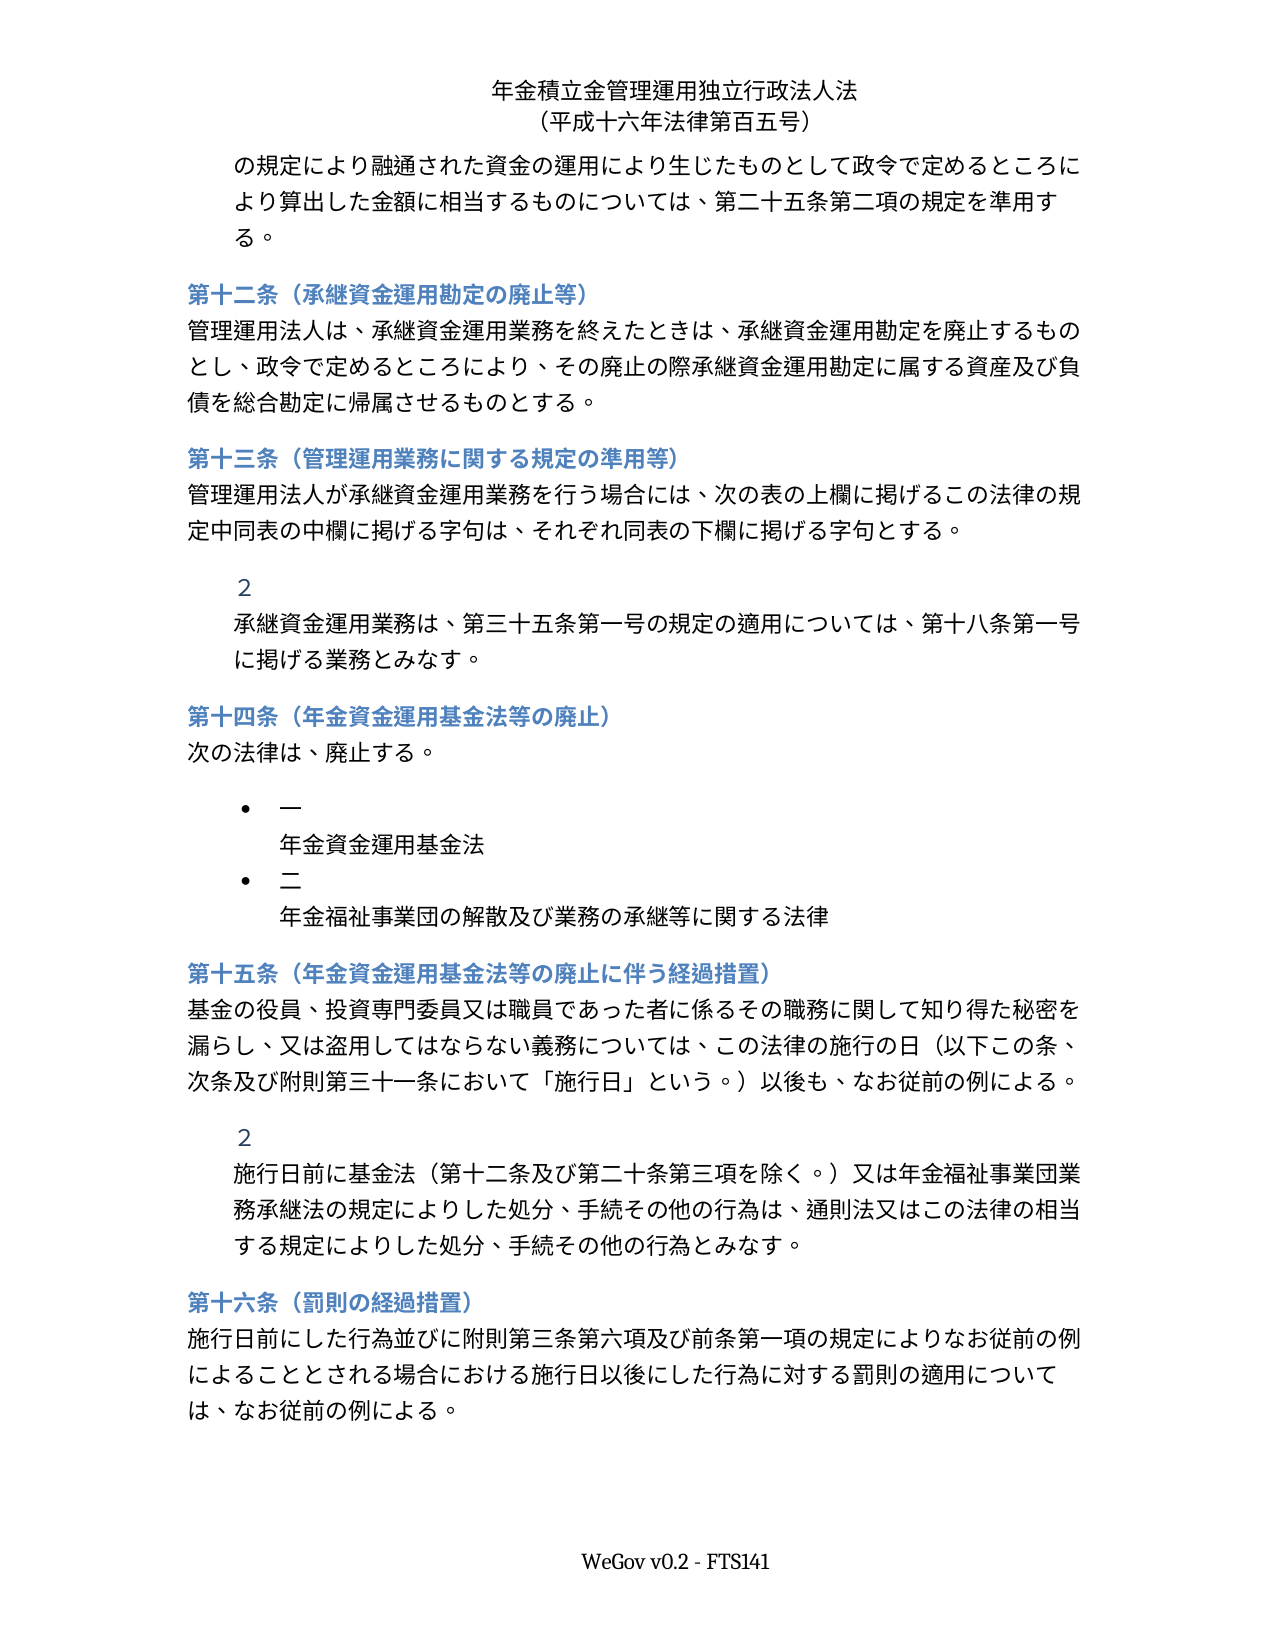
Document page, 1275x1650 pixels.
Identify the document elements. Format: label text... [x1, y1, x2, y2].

text 附則第十三条第一項の規定により読み替えて適用される第二十五条第二項の規定に基づき承継資金運用勘定の資金を減額して整理するものとされた損失のうち第一項の規定により融通された資金の運用により生じたものとして政令で定めるところにより算出した金額に相当するものについては、第二十五条第二項の規定を準用する。 [233, 150, 1087, 253]
list 一 年金資金運用基金法 [242, 793, 1087, 860]
text 管理運用法人が承継資金運用業務を行う場合には、次の表の上欄に掲げるこの法律の規定中同表の中欄に掲げる字句は、それぞれ同表の下欄に掲げる字句とする。 [187, 479, 1087, 546]
subtitle 第十四条（年金資金運用基金法等の廃止） [187, 701, 1087, 732]
text 施行日前に基金法（第十二条及び第二十条第三項を除く。）又は年金福祉事業団業務承継法の規定によりした処分、手続その他の行為は、通則法又はこの法律の相当する規定によりした処分、手続その他の行為とみなす。 [233, 1158, 1087, 1261]
subtitle 第十二条（承継資金運用勘定の廃止等） [187, 279, 1087, 310]
text 施行日前にした行為並びに附則第三条第六項及び前条第一項の規定によりなお従前の例によることとされる場合における施行日以後にした行為に対する罰則の適用については、なお従前の例による。 [187, 1323, 1087, 1426]
subtitle ２ [233, 1122, 1087, 1154]
text 管理運用法人は、承継資金運用業務を終えたときは、承継資金運用勘定を廃止するものとし、政令で定めるところにより、その廃止の際承継資金運用勘定に属する資産及び負債を総合勘定に帰属させるものとする。 [187, 314, 1087, 418]
subtitle 第十三条（管理運用業務に関する規定の準用等） [187, 443, 1087, 474]
subtitle 第十五条（年金資金運用基金法等の廃止に伴う経過措置） [187, 958, 1087, 989]
text 次の法律は、廃止する。 [187, 736, 1087, 768]
text 承継資金運用業務は、第三十五条第一号の規定の適用については、第十八条第一号に掲げる業務とみなす。 [233, 608, 1087, 675]
subtitle 第十六条（罰則の経過措置） [187, 1287, 1087, 1318]
text 基金の役員、投資専門委員又は職員であった者に係るその職務に関して知り得た秘密を漏らし、又は盗用してはならない義務については、この法律の施行の日（以下この条、次条及び附則第三十一条において「施行日」という。）以後も、なお従前の例による。 [187, 994, 1087, 1097]
list 二 年金福祉事業団の解散及び業務の承継等に関する法律 [242, 865, 1087, 932]
subtitle ２ [233, 572, 1087, 603]
